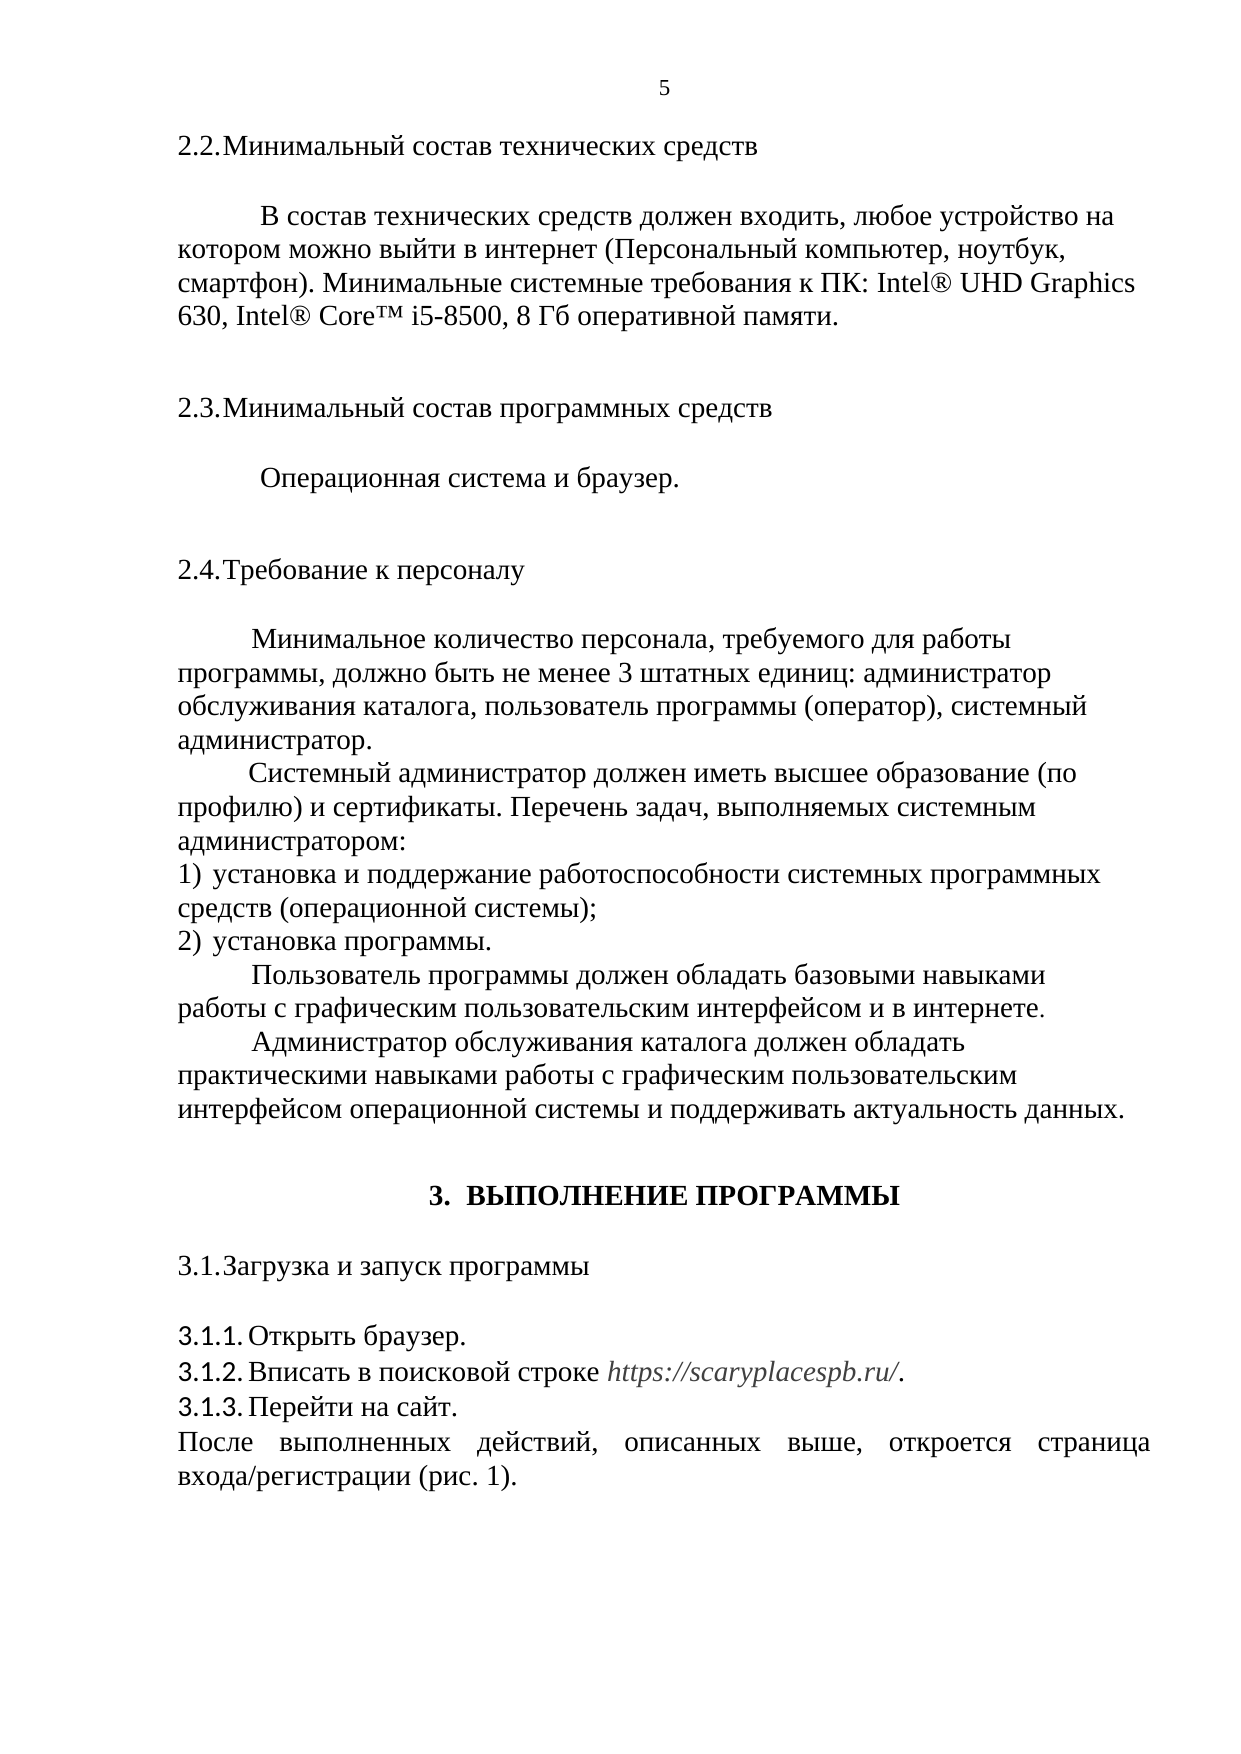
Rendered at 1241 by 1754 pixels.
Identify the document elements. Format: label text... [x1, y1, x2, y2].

text Операционная система и браузер. [177, 460, 1152, 493]
list Вписать в поисковой строке https://scaryplacespb.ru/. [177, 1353, 1152, 1388]
subtitle Минимальный состав технических средств [177, 128, 1152, 162]
text Администратор обслуживания каталога должен обладать практическими навыками работы с графическим пользовательским интерфейсом операционной системы и поддерживать актуальность данных. [177, 1024, 1152, 1124]
list установка программы. [177, 923, 1152, 957]
list Открыть браузер. [177, 1317, 1152, 1353]
list Перейти на сайт. [177, 1388, 1152, 1424]
subtitle Загрузка и запуск программы [177, 1248, 1152, 1281]
text Пользователь программы должен обладать базовыми навыками [177, 957, 1152, 990]
text Минимальное количество персонала, требуемого для работы программы, должно быть не менее 3 штатных единиц: администратор обслуживания каталога, пользователь программы (оператор), системный администратор. [177, 621, 1152, 756]
subtitle Требование к персоналу [177, 552, 1152, 585]
subtitle Минимальный состав программных средств [177, 390, 1152, 424]
list установка и поддержание работоспособности системных программных средств (операционной системы); [177, 856, 1152, 923]
subtitle Выполнение программы [177, 1178, 1152, 1212]
text Системный администратор должен иметь высшее образование (по профилю) и сертификаты. Перечень задач, выполняемых системным администратором: [177, 756, 1152, 856]
text После выполненных действий, описанных выше, откроется страница входа/регистрации (рис. 1). [177, 1424, 1152, 1491]
text В состав технических средств должен входить, любое устройство на котором можно выйти в интернет (Персональный компьютер, ноутбук, смартфон). Минимальные системные требования к ПК: Intel® UHD Graphics 630, Intel® Core™ i5-8500, 8 Гб оперативной памяти. [177, 198, 1152, 332]
text работы с графическим пользовательским интерфейсом и в интернете. [177, 990, 1152, 1024]
